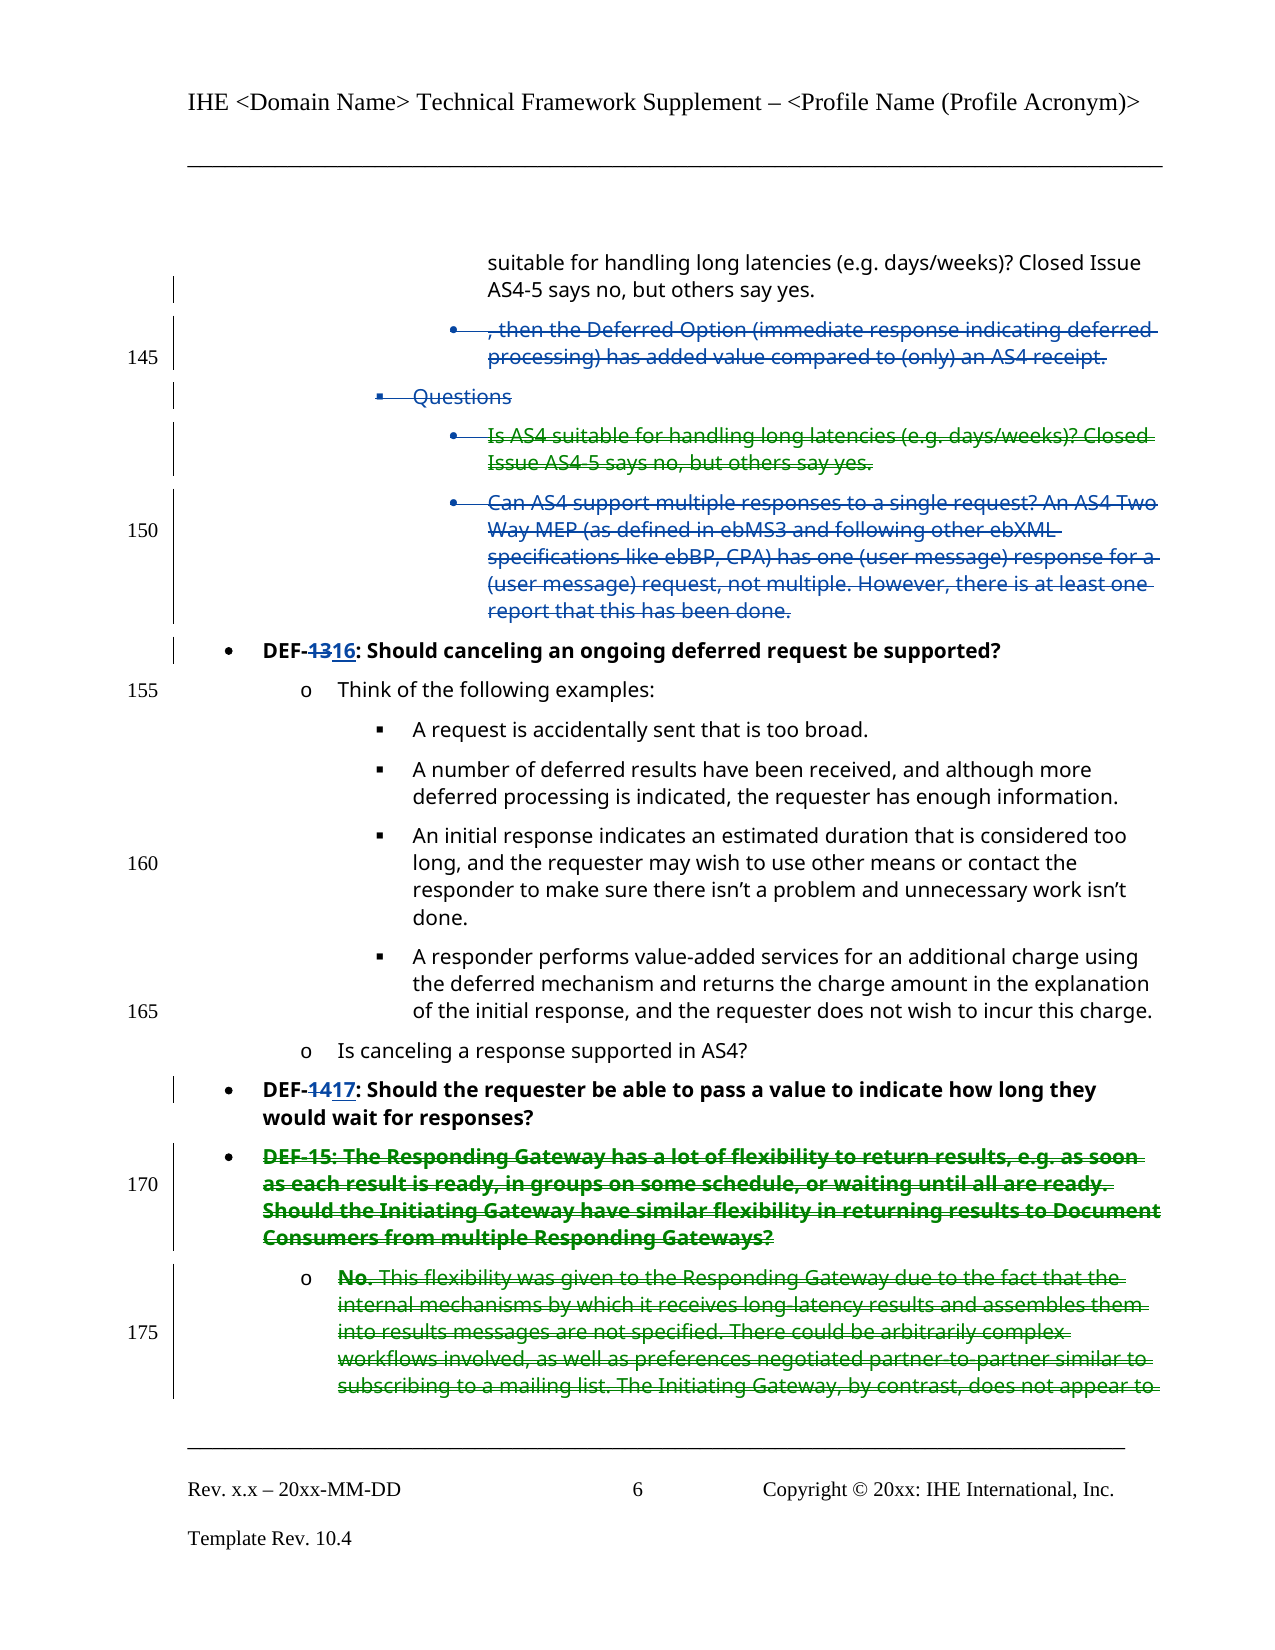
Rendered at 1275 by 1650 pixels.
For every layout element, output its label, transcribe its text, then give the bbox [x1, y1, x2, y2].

list DEF-: Should the requester be able to pass a value to indicate how long they would wait for responses? [225, 1076, 1162, 1130]
list DEF-: Should canceling an ongoing deferred request be supported? [225, 637, 1162, 664]
list A responder performs value-added services for an additional charge using the deferred mechanism and returns the charge amount in the explanation of the initial response, and the requester does not wish to incur this charge. [375, 943, 1162, 1024]
list A request is accidentally sent that is too broad. [375, 716, 1162, 743]
list Is canceling a response supported in AS4? [300, 1037, 1162, 1064]
list A number of deferred results have been received, and although more deferred processing is indicated, the requester has enough information. [375, 755, 1162, 809]
list Think of the following examples: [300, 676, 1162, 703]
list An initial response indicates an estimated duration that is considered too long, and the requester may wish to use other means or contact the responder to make sure there isn’t a problem and unnecessary work isn’t done. [375, 822, 1162, 930]
